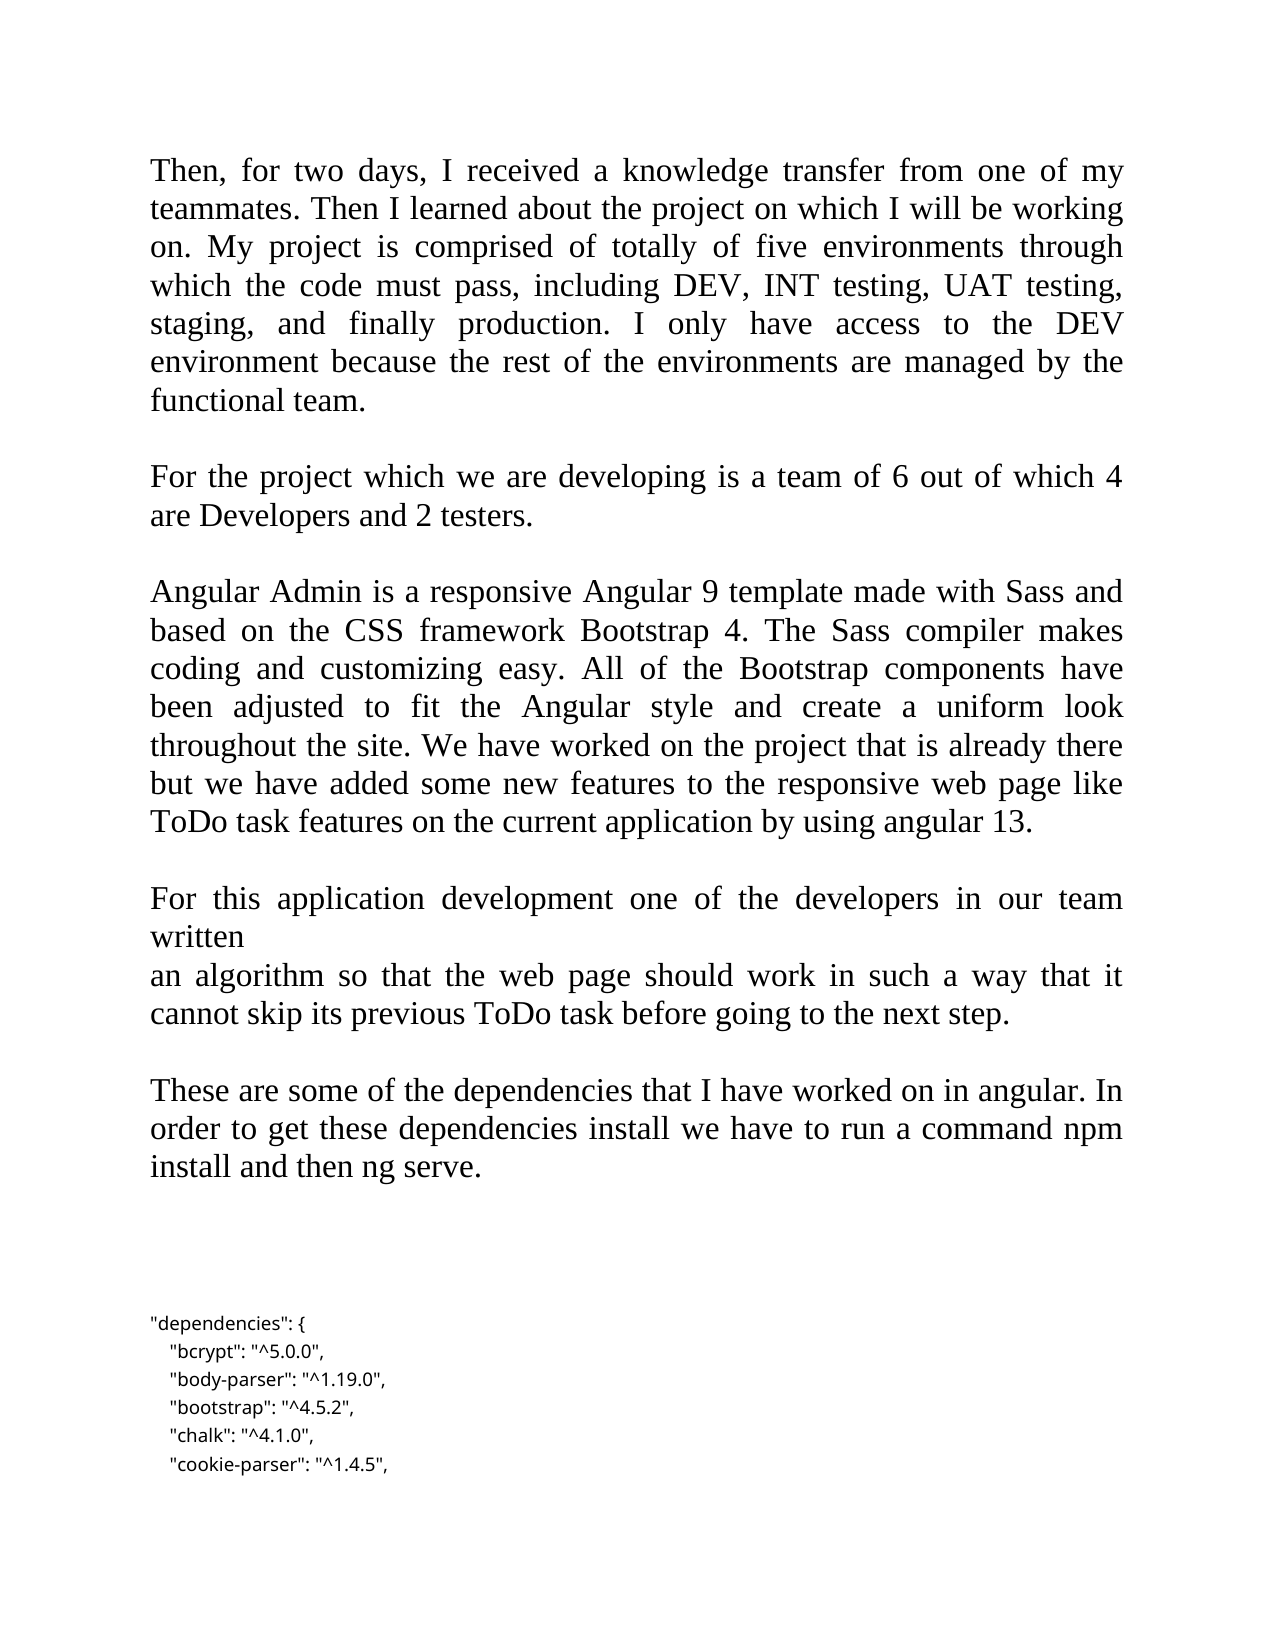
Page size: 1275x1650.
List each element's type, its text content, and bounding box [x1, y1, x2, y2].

text "cookie-parser": "^1.4.5", [150, 1448, 1125, 1476]
text "bcrypt": "^5.0.0", [150, 1336, 1125, 1364]
text For the project which we are developing is a team of 6 out of which 4 are Developers and 2 testers. [150, 457, 1125, 533]
text Then, for two days, I received a knowledge transfer from one of my teammates. Then I learned about the project on which I will be working on. My project is comprised of totally of five environments through which the code must pass, including DEV, INT testing, UAT testing, staging, and finally production. I only have access to the DEV environment because the rest of the environments are managed by the functional team. [150, 150, 1125, 418]
text "bootstrap": "^4.5.2", [150, 1392, 1125, 1420]
text "dependencies": { [150, 1308, 1125, 1336]
text For this application development one of the developers in our team written [150, 878, 1125, 955]
text an algorithm so that the web page should work in such a way that it cannot skip its previous ToDo task before going to the next step. [150, 955, 1125, 1032]
text Angular Admin is a responsive Angular 9 template made with Sass and based on the CSS framework Bootstrap 4. The Sass compiler makes coding and customizing easy. All of the Bootstrap components have been adjusted to fit the Angular style and create a uniform look throughout the site. We have worked on the project that is already there but we have added some new features to the responsive web page like ToDo task features on the current application by using angular 13. [150, 572, 1125, 840]
text "chalk": "^4.1.0", [150, 1420, 1125, 1448]
text "body-parser": "^1.19.0", [150, 1364, 1125, 1392]
text These are some of the dependencies that I have worked on in angular. In order to get these dependencies install we have to run a command npm install and then ng serve. [150, 1070, 1125, 1185]
